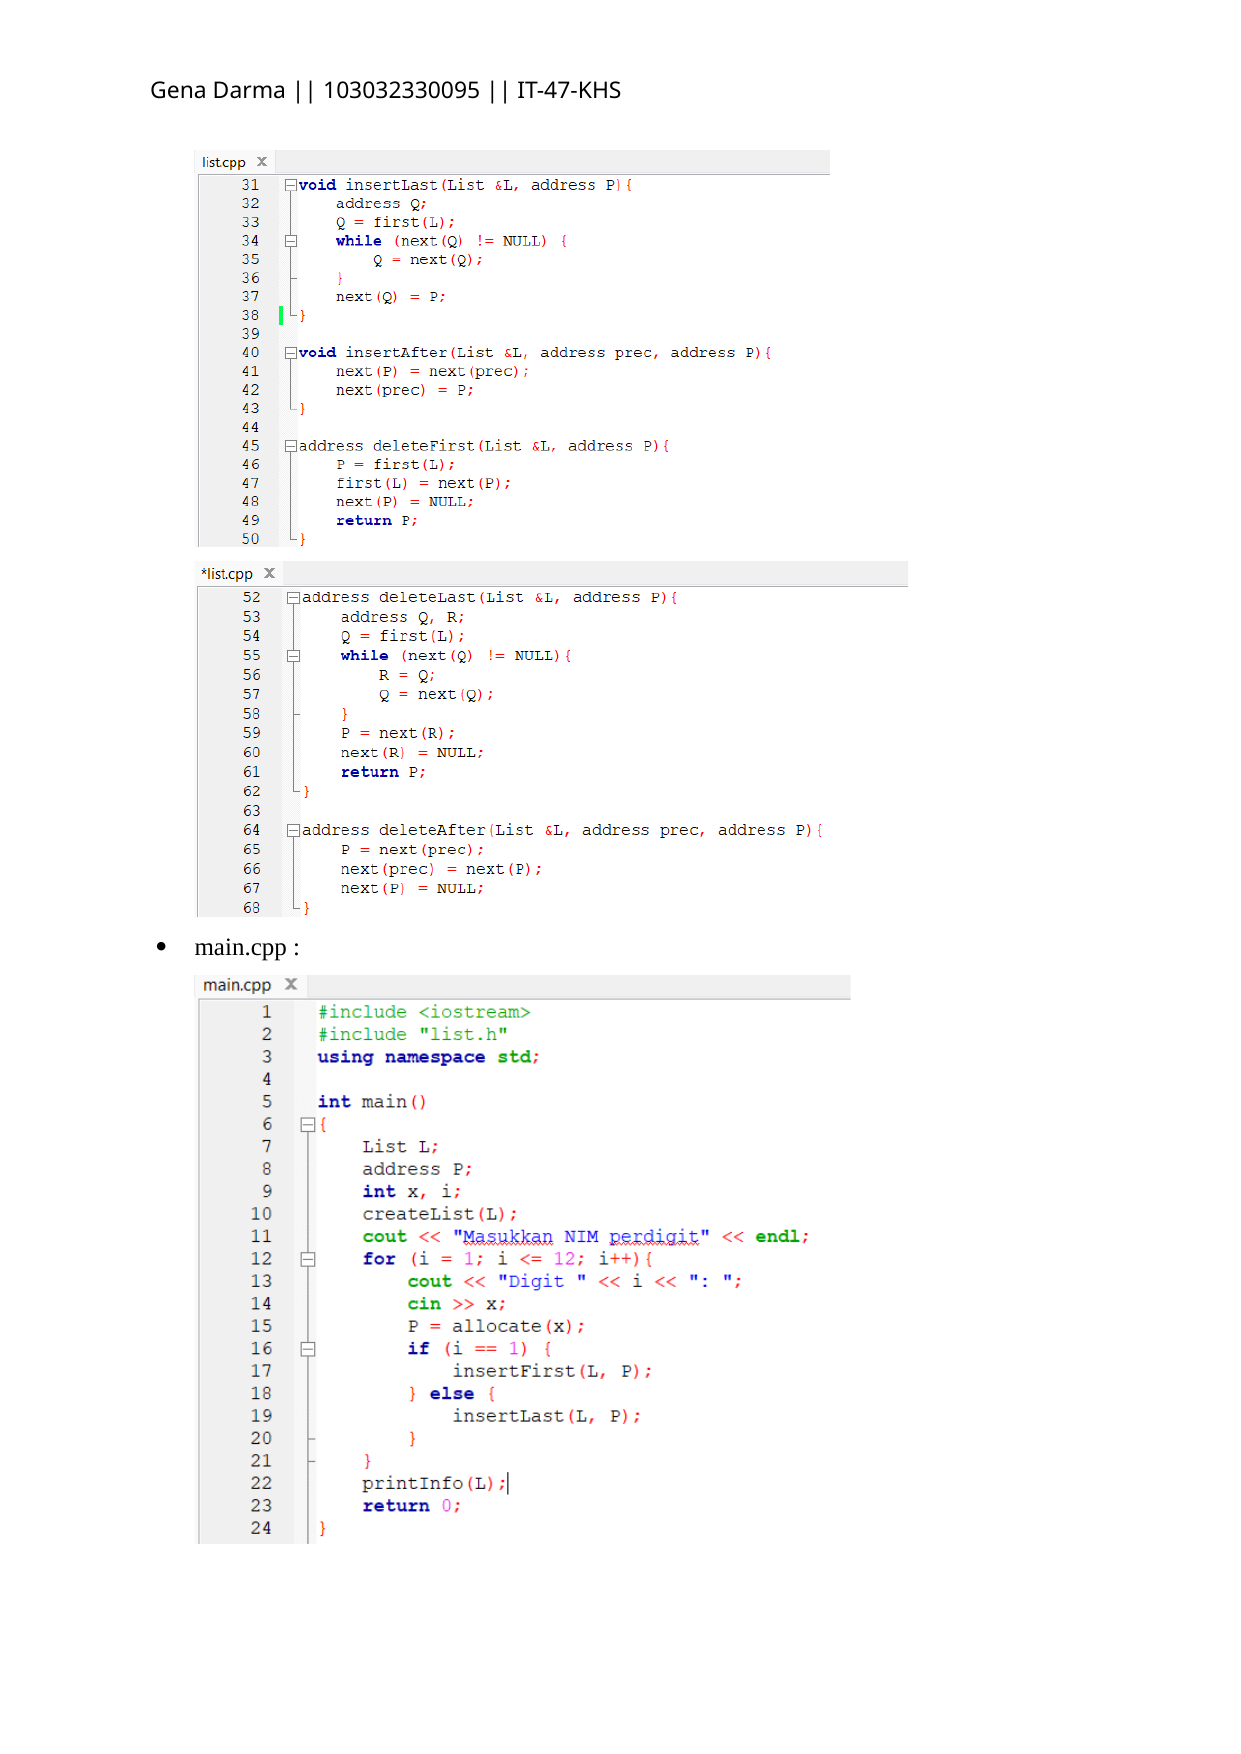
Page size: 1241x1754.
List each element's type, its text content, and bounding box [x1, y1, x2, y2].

picture [194, 975, 851, 1544]
picture [194, 150, 830, 547]
list main.cpp : [157, 932, 1090, 961]
picture [194, 561, 909, 917]
